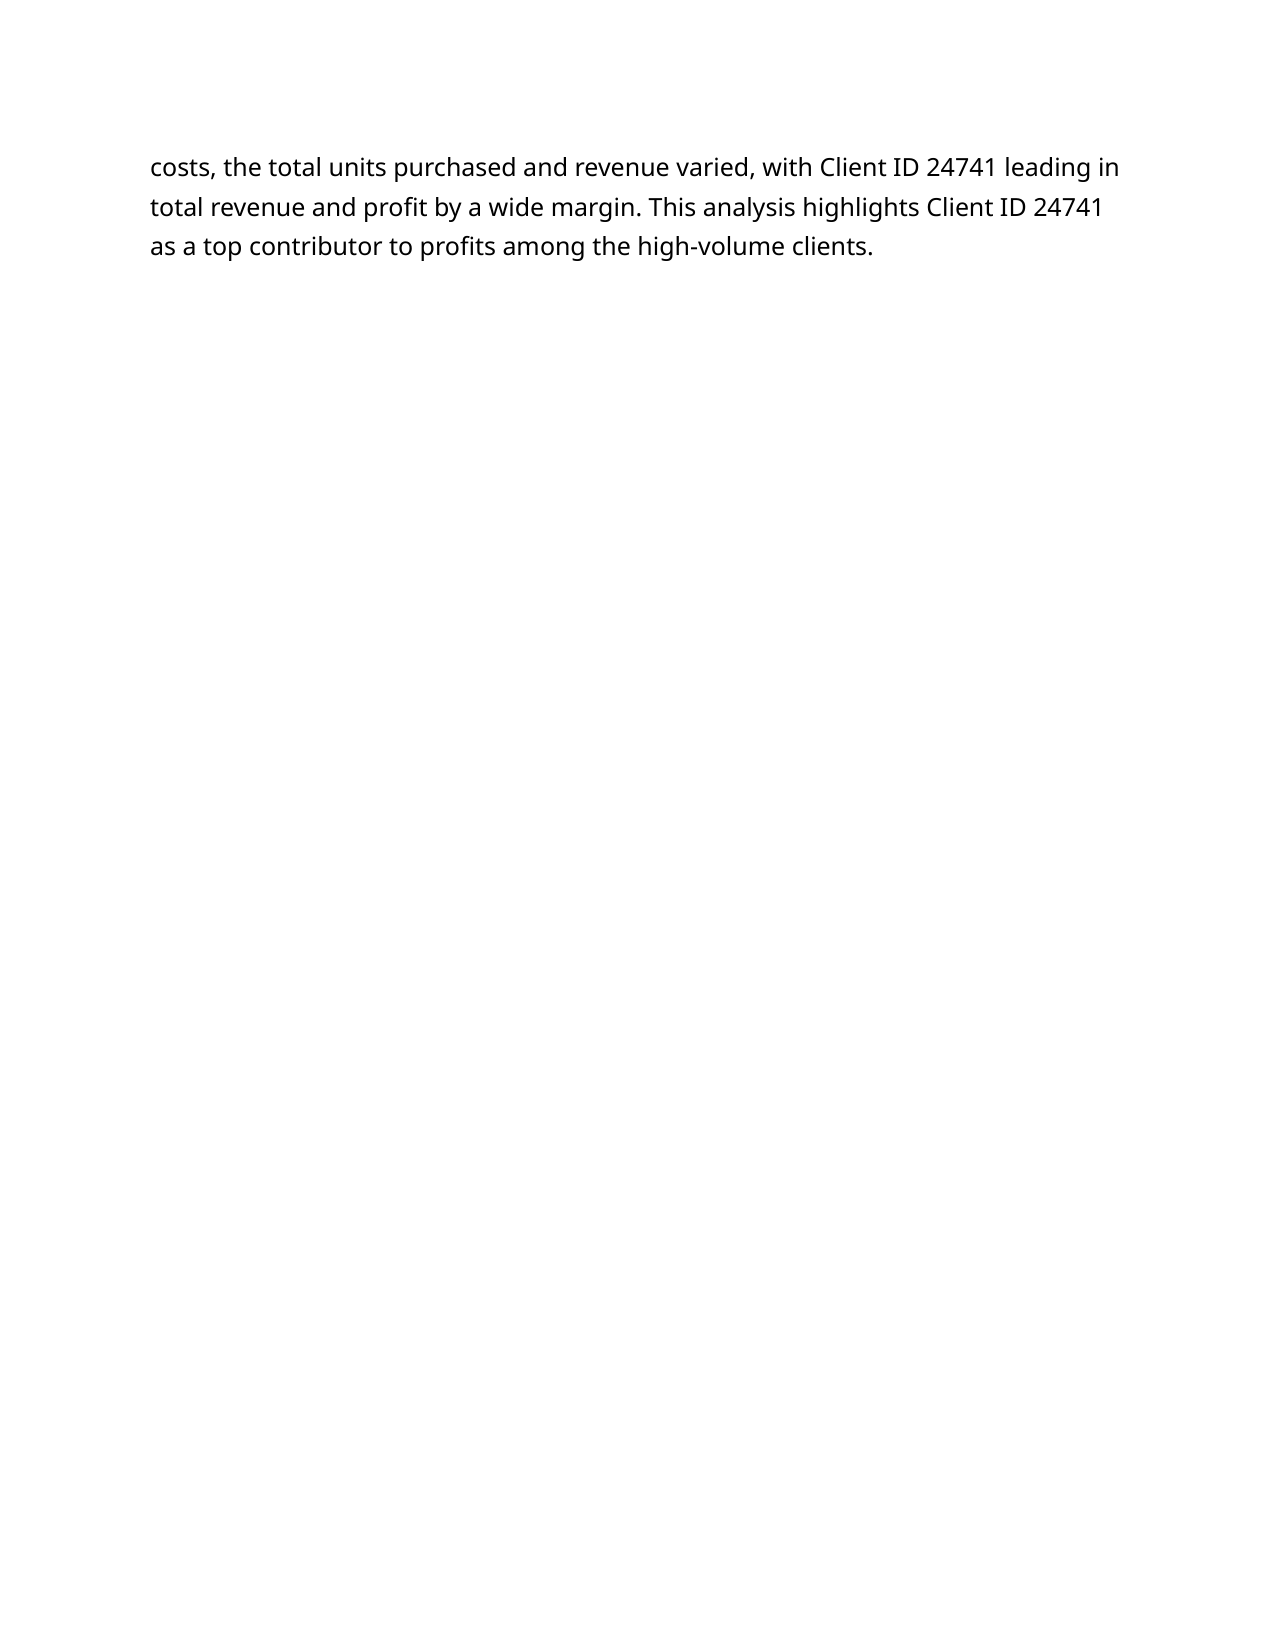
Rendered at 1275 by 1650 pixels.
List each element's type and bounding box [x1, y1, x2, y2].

text [150, 150, 1125, 262]
